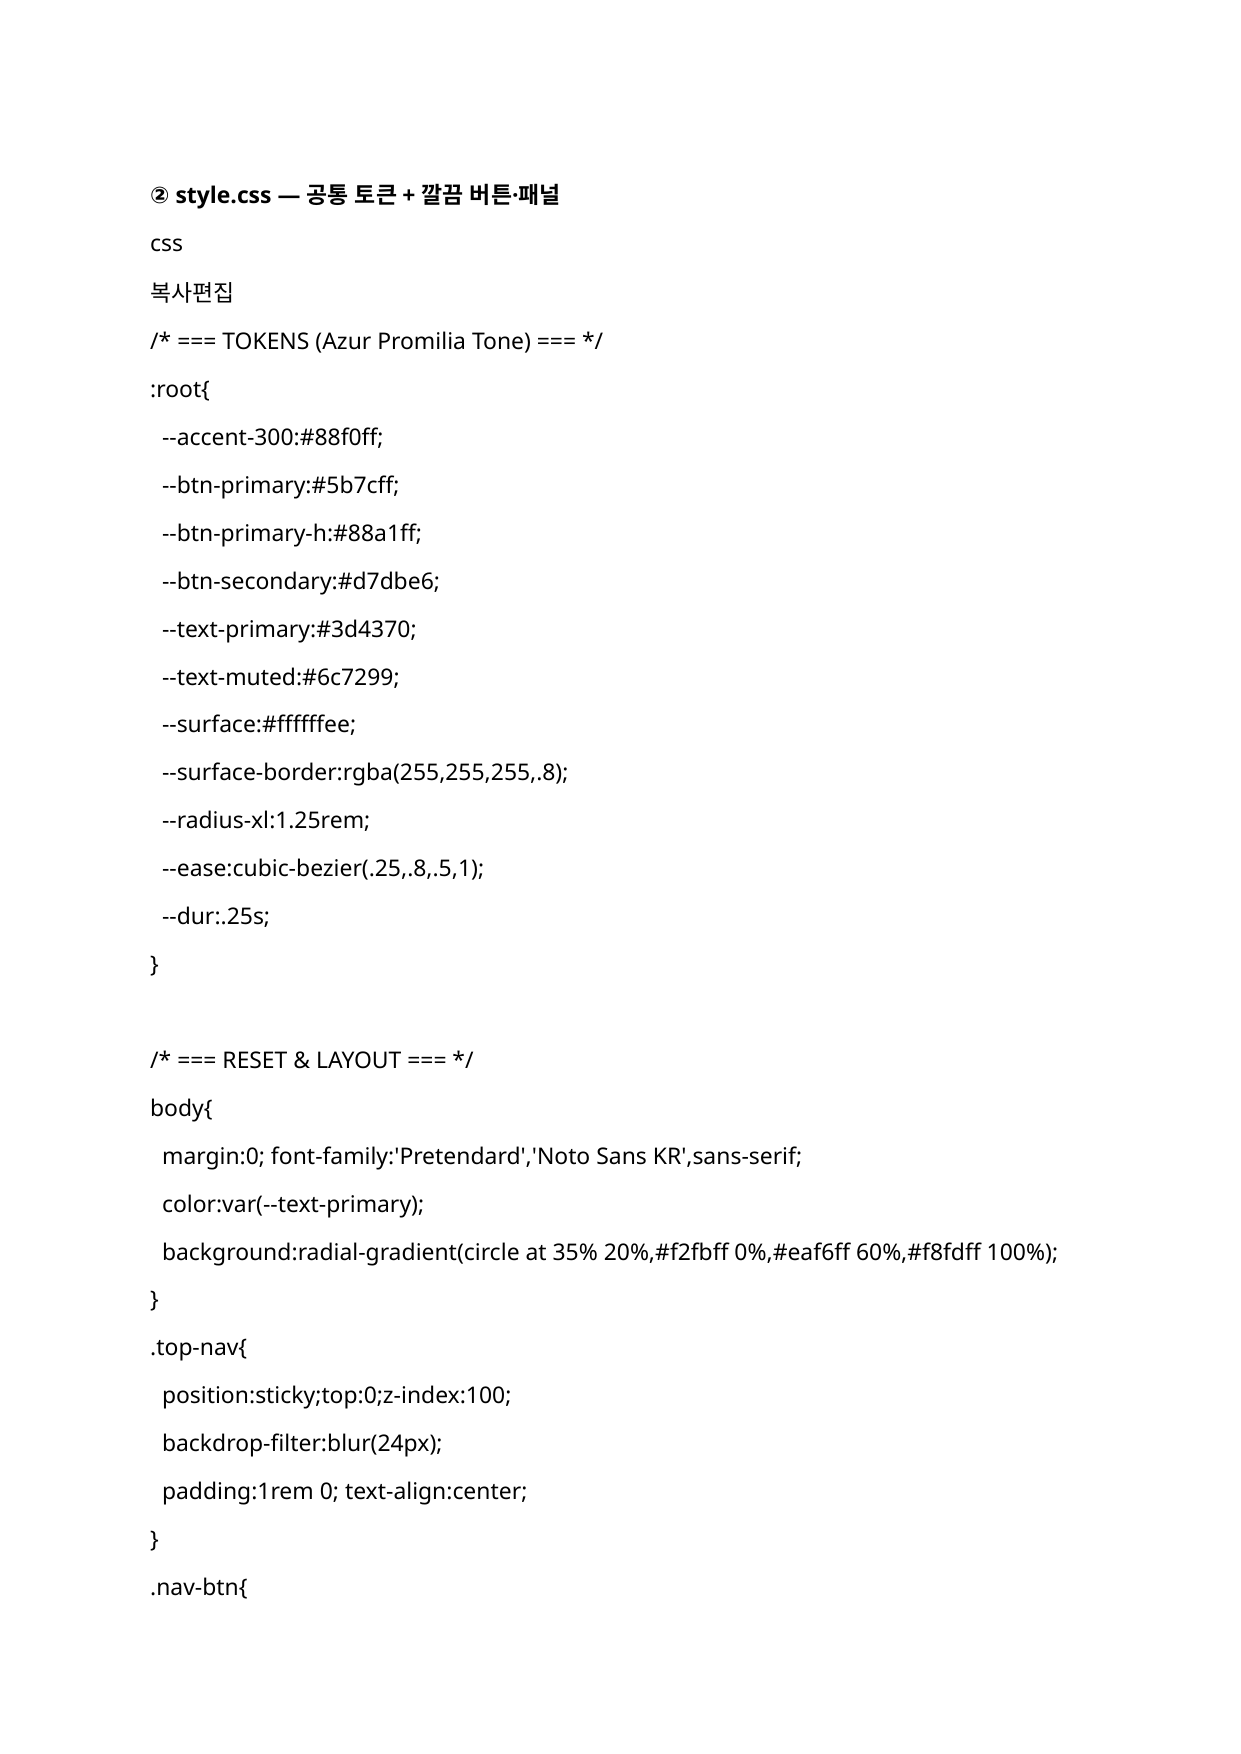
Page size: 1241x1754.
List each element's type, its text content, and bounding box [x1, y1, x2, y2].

text /* === TOKENS (Azur Promilia Tone) === */ [150, 325, 1090, 356]
text :root{ [150, 373, 1090, 404]
text margin:0; font-family:'Pretendard','Noto Sans KR',sans-serif; [150, 1139, 1090, 1171]
text --accent-300:#88f0ff; [150, 421, 1090, 452]
text backdrop-filter:blur(24px); [150, 1427, 1090, 1458]
text .nav-btn{ [150, 1571, 1090, 1602]
text } [150, 1283, 1090, 1314]
text css [150, 227, 1090, 258]
text --text-muted:#6c7299; [150, 660, 1090, 692]
text --btn-secondary:#d7dbe6; [150, 564, 1090, 596]
text --dur:.25s; [150, 900, 1090, 931]
text } [150, 1523, 1090, 1554]
text position:sticky;top:0;z-index:100; [150, 1379, 1090, 1410]
text } [150, 948, 1090, 979]
text --ease:cubic-bezier(.25,.8,.5,1); [150, 852, 1090, 883]
text .top-nav{ [150, 1331, 1090, 1362]
text --btn-primary:#5b7cff; [150, 469, 1090, 500]
text padding:1rem 0; text-align:center; [150, 1475, 1090, 1506]
text 복사편집 [150, 275, 1090, 308]
text --radius-xl:1.25rem; [150, 804, 1090, 835]
text /* === RESET & LAYOUT === */ [150, 1044, 1090, 1075]
text --text-primary:#3d4370; [150, 612, 1090, 644]
text color:var(--text-primary); [150, 1187, 1090, 1219]
text --surface-border:rgba(255,255,255,.8); [150, 756, 1090, 787]
text --surface:#ffffffee; [150, 708, 1090, 739]
text --btn-primary-h:#88a1ff; [150, 517, 1090, 548]
text ② style.css — 공통 토큰 + 깔끔 버튼·패널 [150, 177, 1090, 211]
text body{ [150, 1092, 1090, 1123]
text background:radial-gradient(circle at 35% 20%,#f2fbff 0%,#eaf6ff 60%,#f8fdff 100%); [150, 1235, 1090, 1267]
